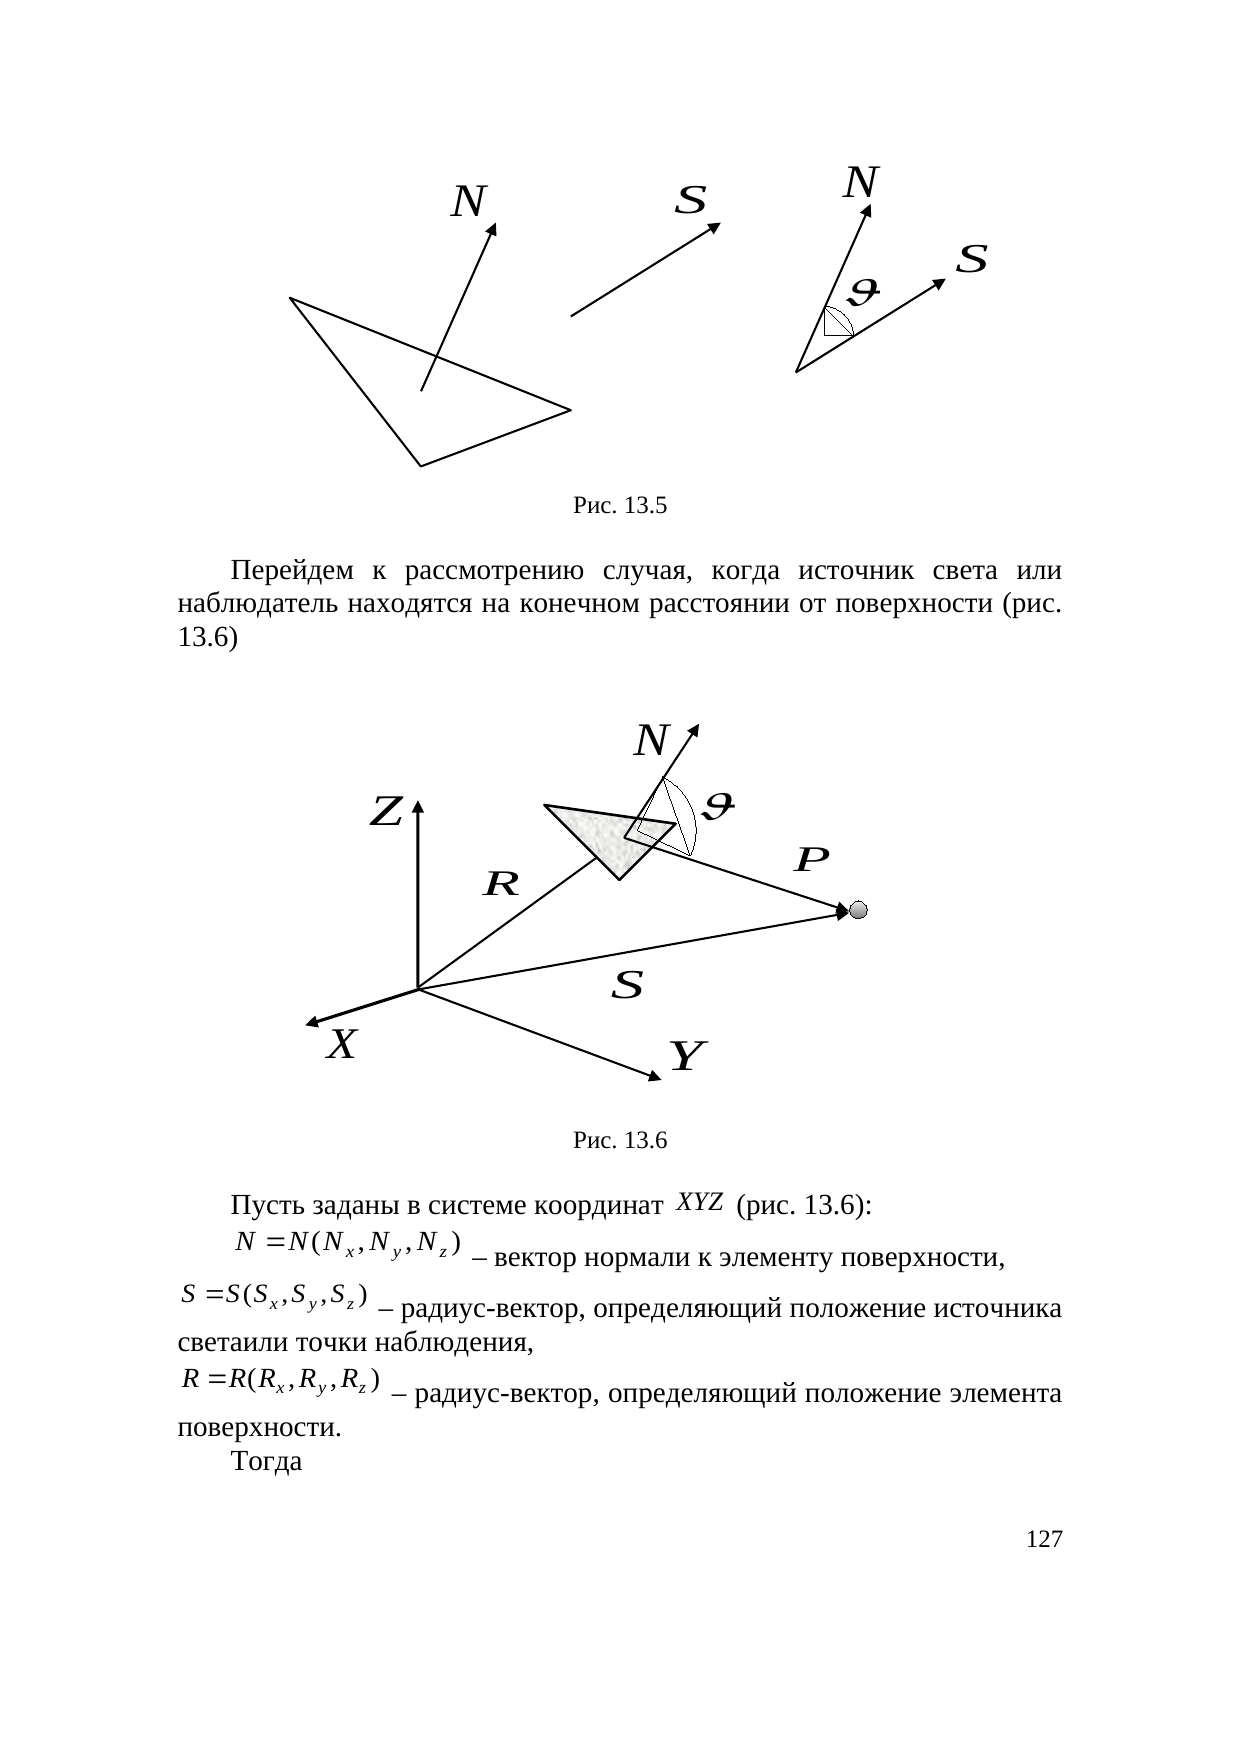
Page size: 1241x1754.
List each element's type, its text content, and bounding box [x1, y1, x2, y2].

text Тогда [177, 1443, 1063, 1476]
text Рис. 13.5 [177, 490, 1063, 518]
picture [551, 808, 648, 877]
text Рис. 13.6 [177, 1125, 1063, 1153]
text Пусть заданы в системе координат (рис. 13.6): [177, 1187, 1063, 1221]
text – радиус-вектор, определяющий положение источника светаили точки наблюдения, [177, 1272, 1063, 1357]
text Перейдем к рассмотрению случая, когда источник света или наблюдатель находятся на конечном расстоянии от поверхности (рис. 13.6) [177, 552, 1063, 653]
text – вектор нормали к элементу поверхности, [177, 1221, 1063, 1272]
text – радиус-вектор, определяющий положение элемента поверхности. [177, 1357, 1063, 1443]
picture [627, 820, 671, 845]
